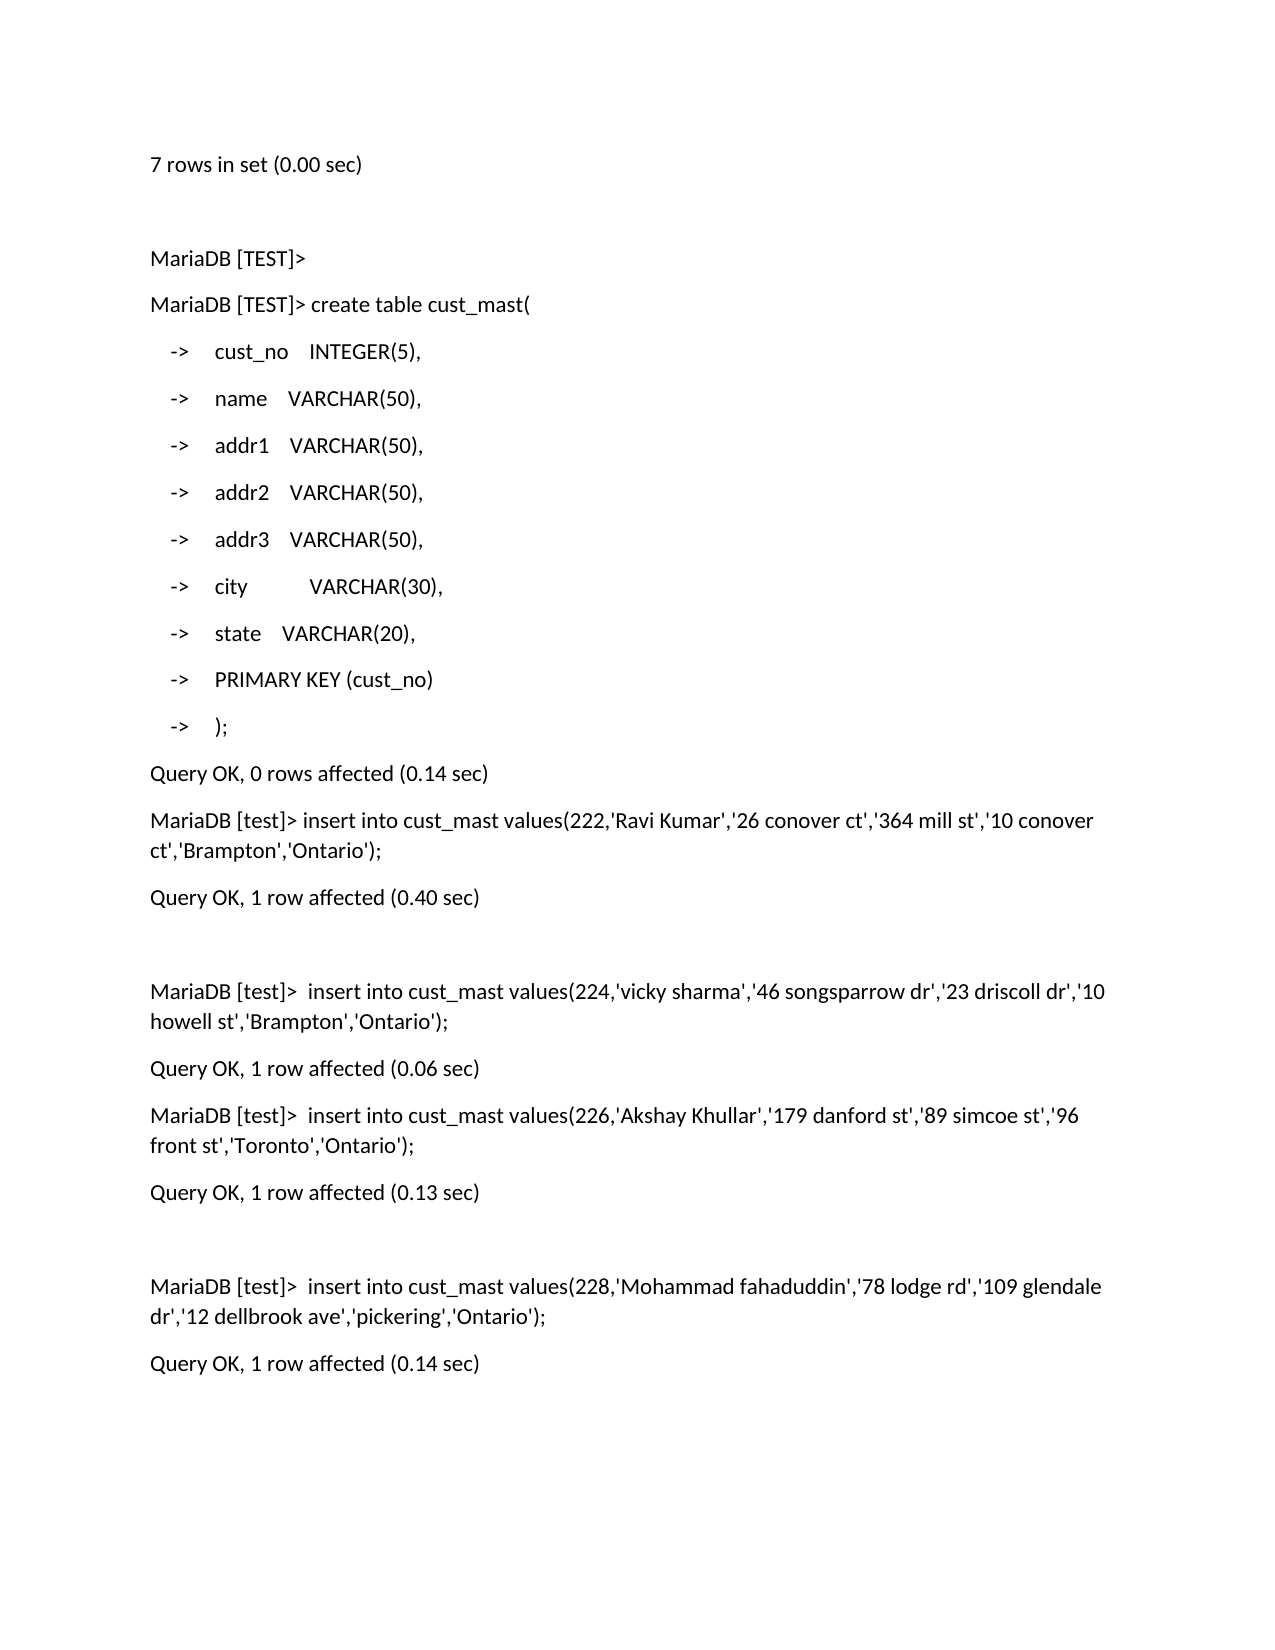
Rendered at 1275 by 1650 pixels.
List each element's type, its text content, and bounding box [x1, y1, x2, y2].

text -> city VARCHAR(30), [150, 572, 1125, 600]
text MariaDB [test]> insert into cust_mast values(222,'Ravi Kumar','26 conover ct','364 mill st','10 conover ct','Brampton','Ontario'); [150, 806, 1125, 864]
text MariaDB [test]> insert into cust_mast values(228,'Mohammad fahaduddin','78 lodge rd','109 glendale dr','12 dellbrook ave','pickering','Ontario'); [150, 1272, 1125, 1330]
text -> cust_no INTEGER(5), [150, 337, 1125, 366]
text Query OK, 1 row affected (0.13 sec) [150, 1178, 1125, 1206]
text -> state VARCHAR(20), [150, 619, 1125, 647]
text -> name VARCHAR(50), [150, 384, 1125, 412]
text -> PRIMARY KEY (cust_no) [150, 666, 1125, 694]
text Query OK, 1 row affected (0.06 sec) [150, 1054, 1125, 1082]
text 7 rows in set (0.00 sec) [150, 150, 1125, 178]
text MariaDB [TEST]> create table cust_mast( [150, 291, 1125, 319]
text -> addr1 VARCHAR(50), [150, 431, 1125, 459]
text -> ); [150, 712, 1125, 741]
text MariaDB [test]> insert into cust_mast values(226,'Akshay Khullar','179 danford st','89 simcoe st','96 front st','Toronto','Ontario'); [150, 1101, 1125, 1159]
text Query OK, 0 rows affected (0.14 sec) [150, 759, 1125, 787]
text Query OK, 1 row affected (0.14 sec) [150, 1349, 1125, 1377]
text Query OK, 1 row affected (0.40 sec) [150, 883, 1125, 911]
text MariaDB [TEST]> [150, 244, 1125, 272]
text -> addr3 VARCHAR(50), [150, 525, 1125, 553]
text -> addr2 VARCHAR(50), [150, 478, 1125, 506]
text MariaDB [test]> insert into cust_mast values(224,'vicky sharma','46 songsparrow dr','23 driscoll dr','10 howell st','Brampton','Ontario'); [150, 977, 1125, 1035]
